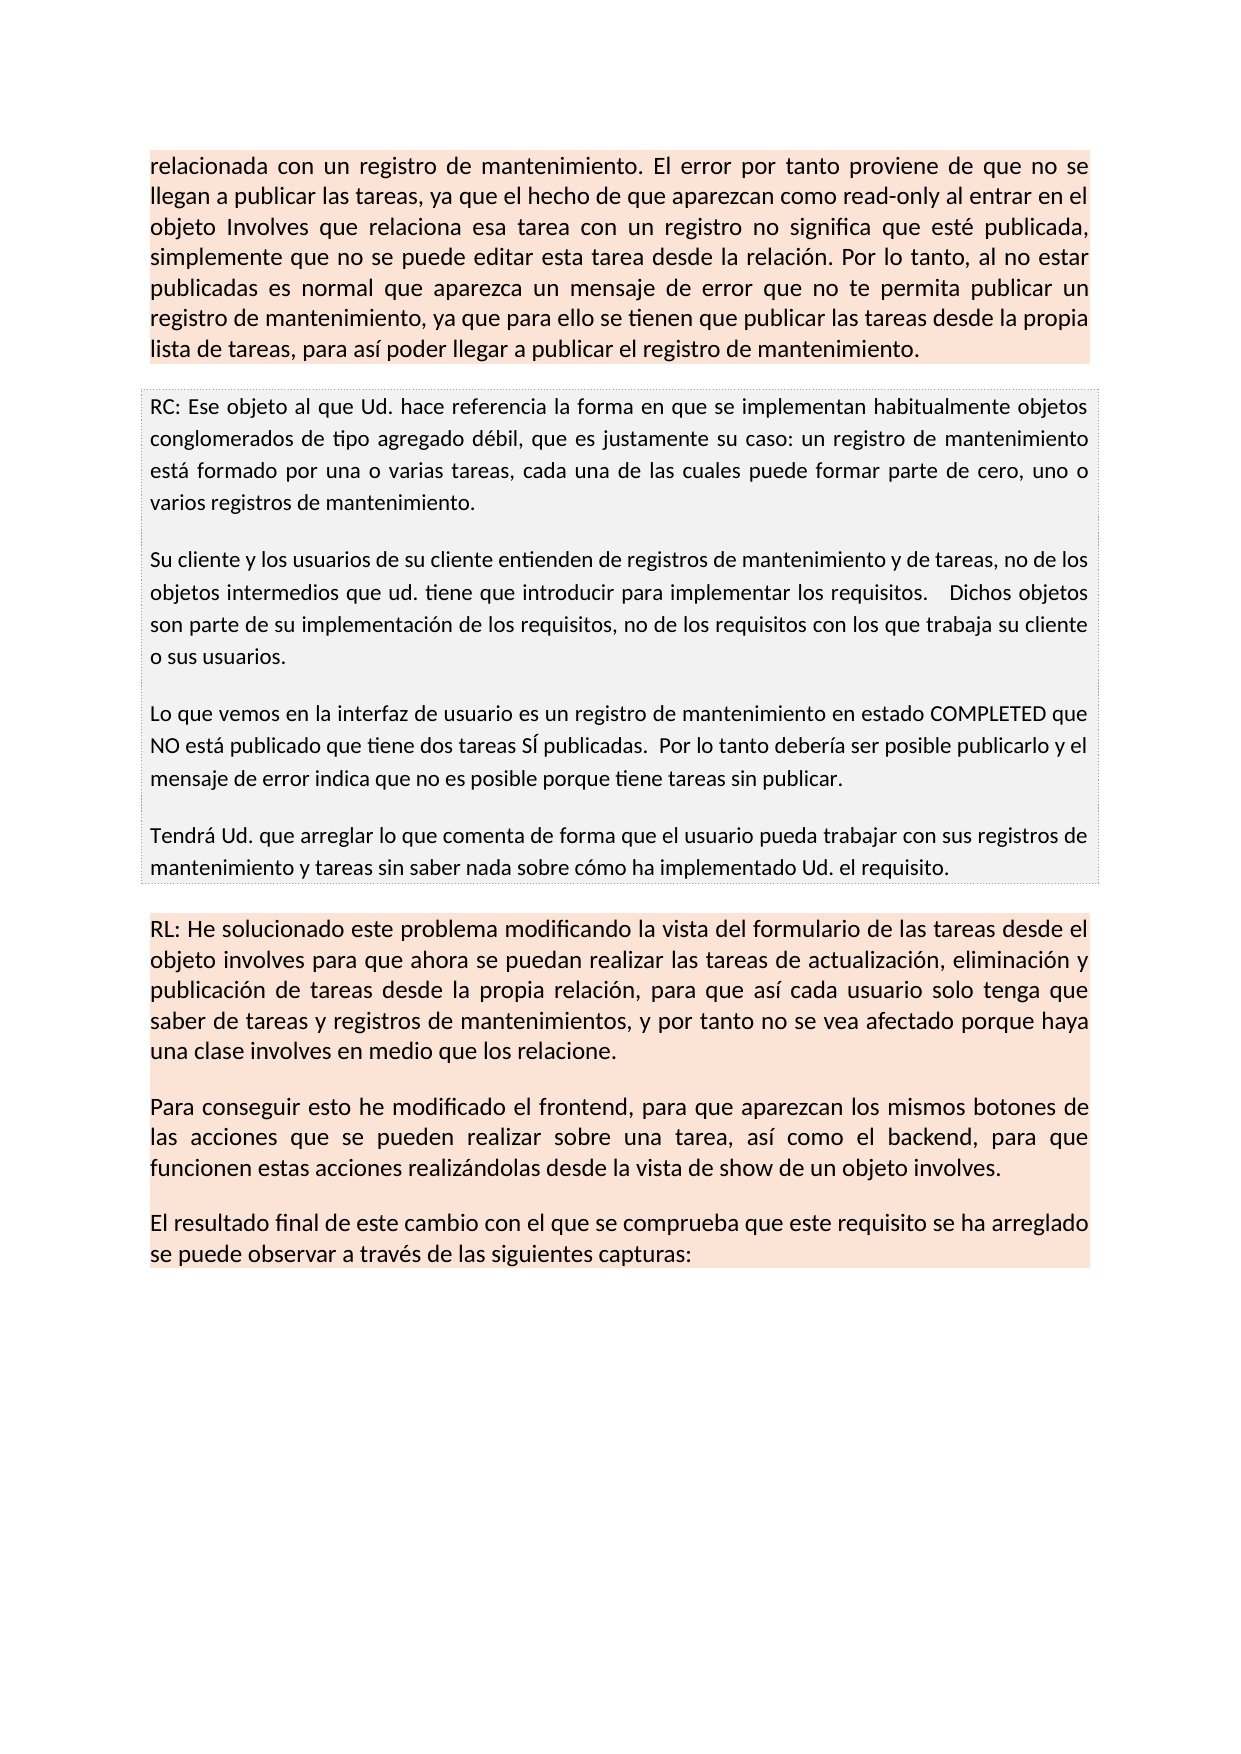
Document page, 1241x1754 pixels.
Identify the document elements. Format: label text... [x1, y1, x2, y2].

text Lo que vemos en la interfaz de usuario es un registro de mantenimiento en estado COMPLETED que NO está publicado que tiene dos tareas SÍ publicadas. Por lo tanto debería ser posible publicarlo y el mensaje de error indica que no es posible porque tiene tareas sin publicar. [141, 696, 1099, 792]
text RL: He solucionado este problema modificando la vista del formulario de las tareas desde el objeto involves para que ahora se puedan realizar las tareas de actualización, eliminación y publicación de tareas desde la propia relación, para que así cada usuario solo tenga que saber de tareas y registros de mantenimientos, y por tanto no se vea afectado porque haya una clase involves en medio que los relacione. [150, 913, 1090, 1066]
text Su cliente y los usuarios de su cliente entienden de registros de mantenimiento y de tareas, no de los objetos intermedios que ud. tiene que introducir para implementar los requisitos. Dichos objetos son parte de su implementación de los requisitos, no de los requisitos con los que trabaja su cliente o sus usuarios. [141, 542, 1099, 670]
text El resultado final de este cambio con el que se comprueba que este requisito se ha arreglado se puede observar a través de las siguientes capturas: [150, 1207, 1090, 1268]
text Para conseguir esto he modificado el frontend, para que aparezcan los mismos botones de las acciones que se pueden realizar sobre una tarea, así como el backend, para que funcionen estas acciones realizándolas desde la vista de show de un objeto involves. [150, 1091, 1090, 1182]
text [150, 150, 1090, 364]
text RC: Ese objeto al que Ud. hace referencia la forma en que se implementan habitualmente objetos conglomerados de tipo agregado débil, que es justamente su caso: un registro de mantenimiento está formado por una o varias tareas, cada una de las cuales puede formar parte de cero, uno o varios registros de mantenimiento. [141, 389, 1099, 516]
text Tendrá Ud. que arreglar lo que comenta de forma que el usuario pueda trabajar con sus registros de mantenimiento y tareas sin saber nada sobre cómo ha implementado Ud. el requisito. [141, 818, 1099, 884]
